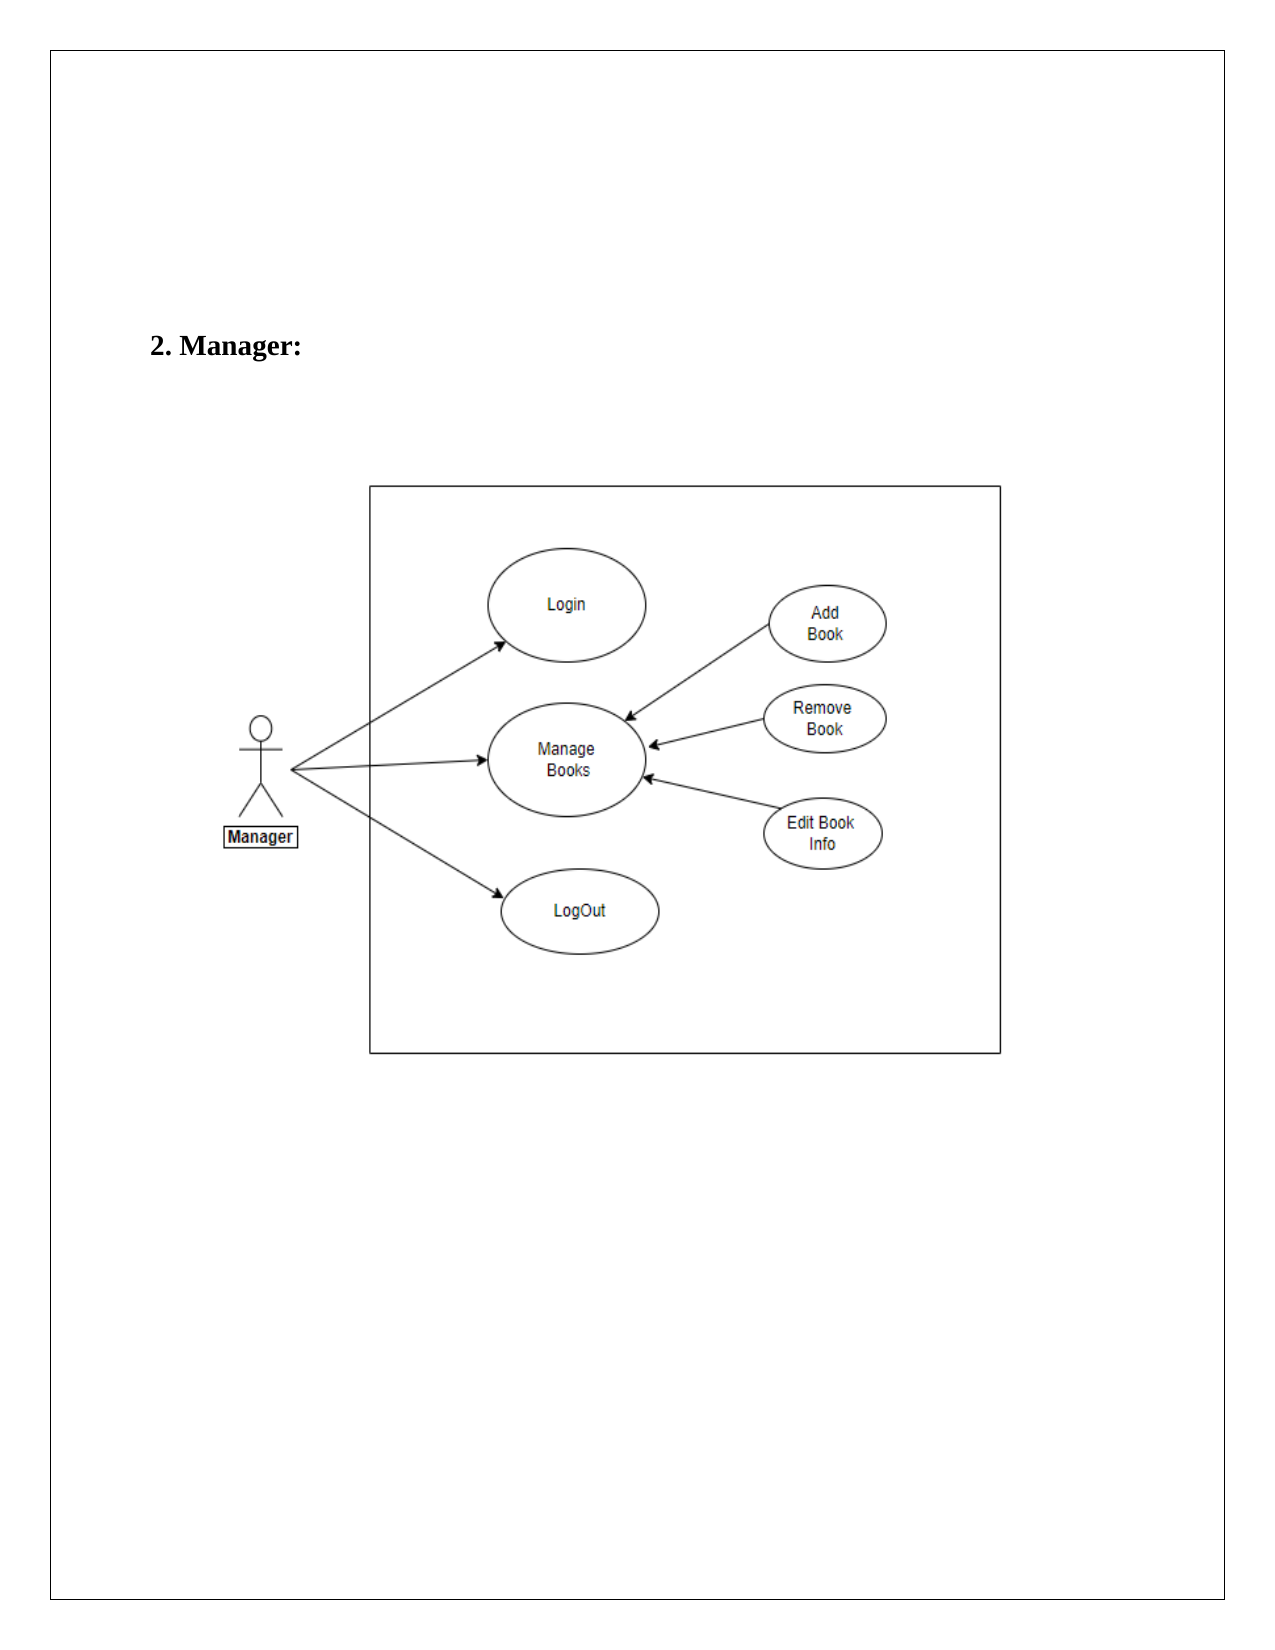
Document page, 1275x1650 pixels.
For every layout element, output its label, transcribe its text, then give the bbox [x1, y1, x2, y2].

text 2. Manager: [150, 328, 1125, 362]
picture [150, 446, 1125, 1111]
